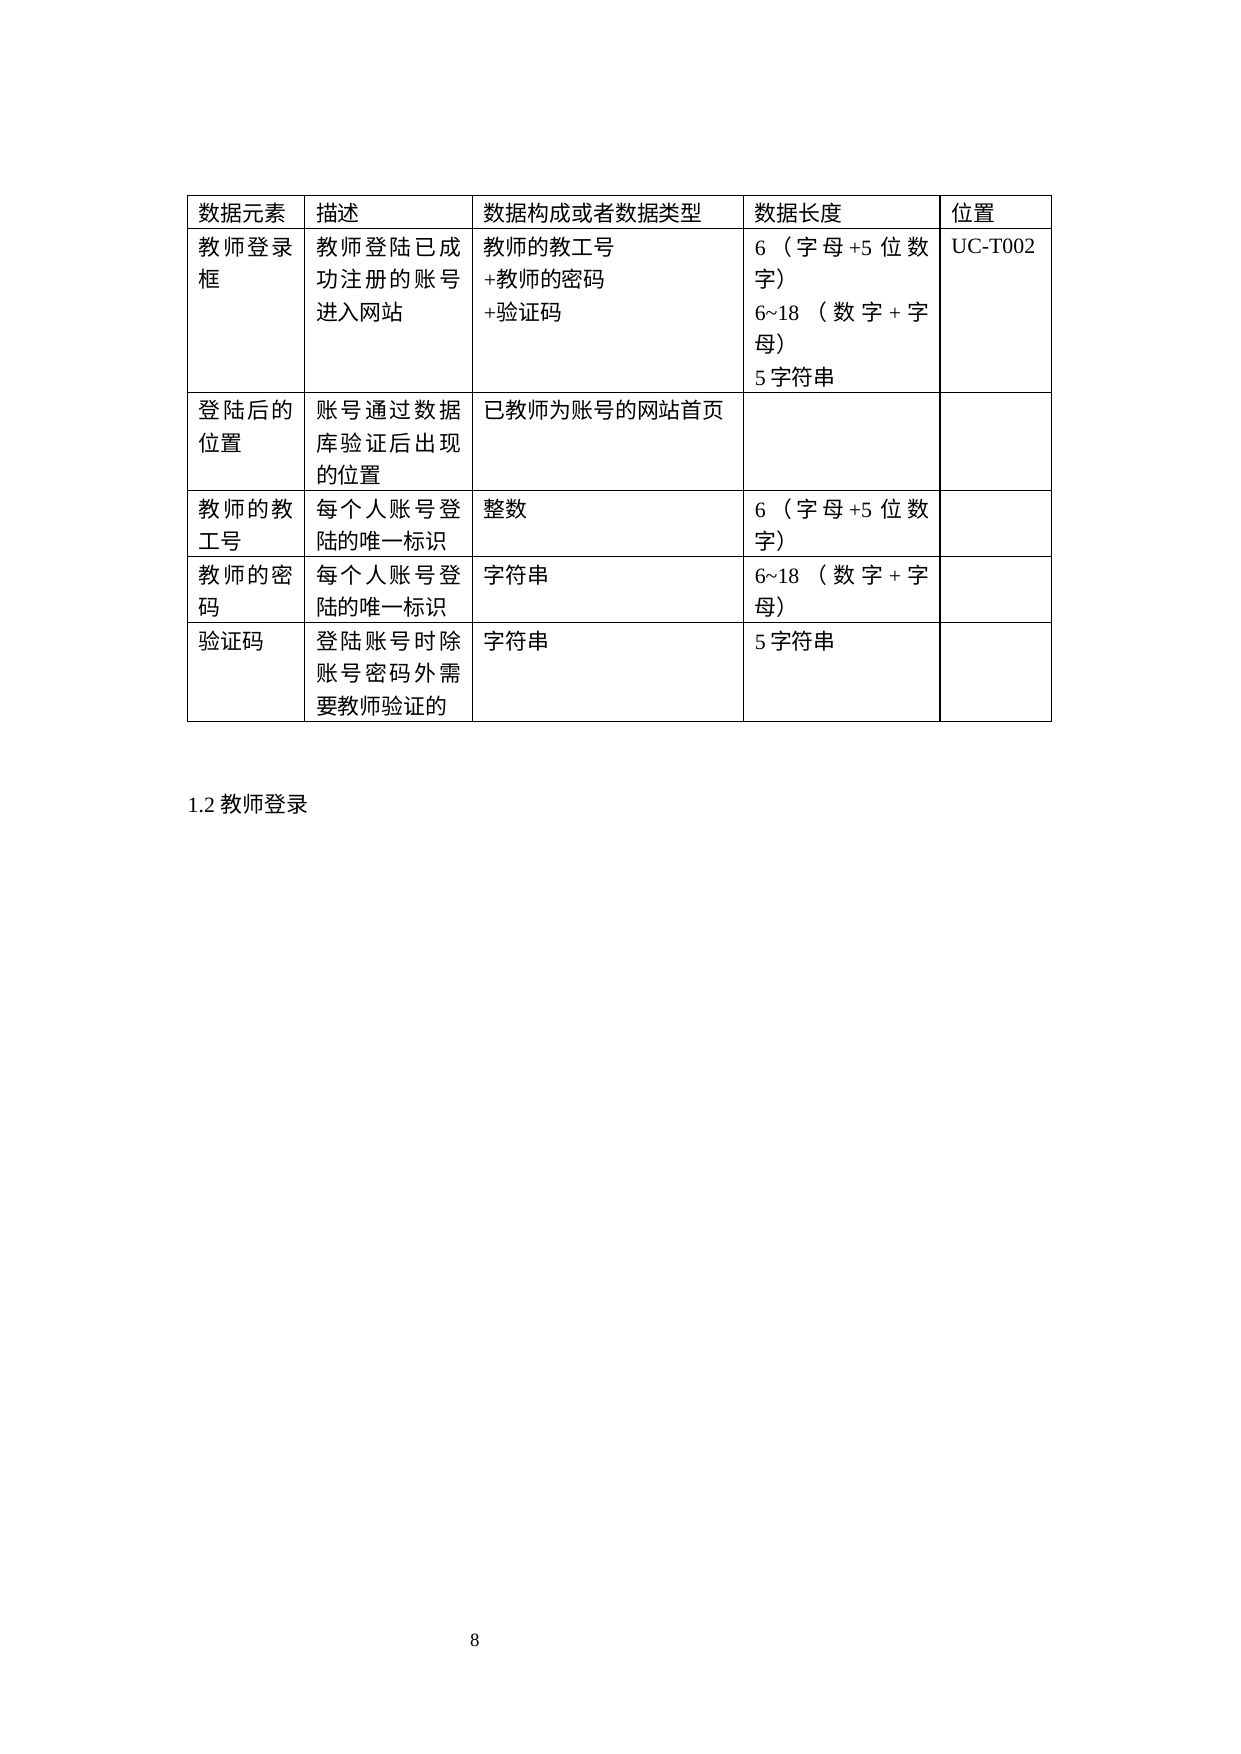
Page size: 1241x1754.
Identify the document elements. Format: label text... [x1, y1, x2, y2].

table_cell 教师登陆已成功注册的账号进入网站 [305, 229, 472, 392]
table_cell 教师的教工号 [188, 491, 304, 556]
table_cell [941, 491, 1051, 556]
table_header 数据构成或者数据类型 [473, 196, 743, 228]
table_header 描述 [305, 196, 472, 228]
table_cell 5字符串 [744, 623, 939, 721]
table_cell 登陆账号时除账号密码外需要教师验证的 [305, 623, 472, 721]
table_cell 教师的密码 [188, 557, 304, 622]
table_cell 字符串 [473, 623, 743, 721]
table_cell 已教师为账号的网站首页 [473, 393, 743, 490]
table_cell 6~18（数字+字母） [744, 557, 939, 622]
table_cell 字符串 [473, 557, 743, 622]
table_cell 教师登录框 [188, 229, 304, 392]
table_header 位置 [941, 196, 1051, 228]
table_cell 6（字母+5位数字） 6~18（数字+字母） 5字符串 [744, 229, 939, 392]
table_cell 账号通过数据库验证后出现的位置 [305, 393, 472, 490]
text 1.2 教师登录 [187, 787, 1053, 819]
table_cell 6（字母+5位数字） [744, 491, 939, 556]
table_cell 每个人账号登陆的唯一标识 [305, 557, 472, 622]
table_header 数据长度 [744, 196, 939, 228]
table_cell 教师的教工号 +教师的密码 +验证码 [473, 229, 743, 392]
table_cell [744, 393, 939, 490]
table_cell [941, 623, 1051, 721]
table_cell [941, 393, 1051, 490]
table_cell 验证码 [188, 623, 304, 721]
table_cell 每个人账号登陆的唯一标识 [305, 491, 472, 556]
table_cell 整数 [473, 491, 743, 556]
table_header 数据元素 [188, 196, 304, 228]
table_cell 登陆后的位置 [188, 393, 304, 490]
table_cell [941, 557, 1051, 622]
table_cell UC-T002 [941, 229, 1051, 392]
